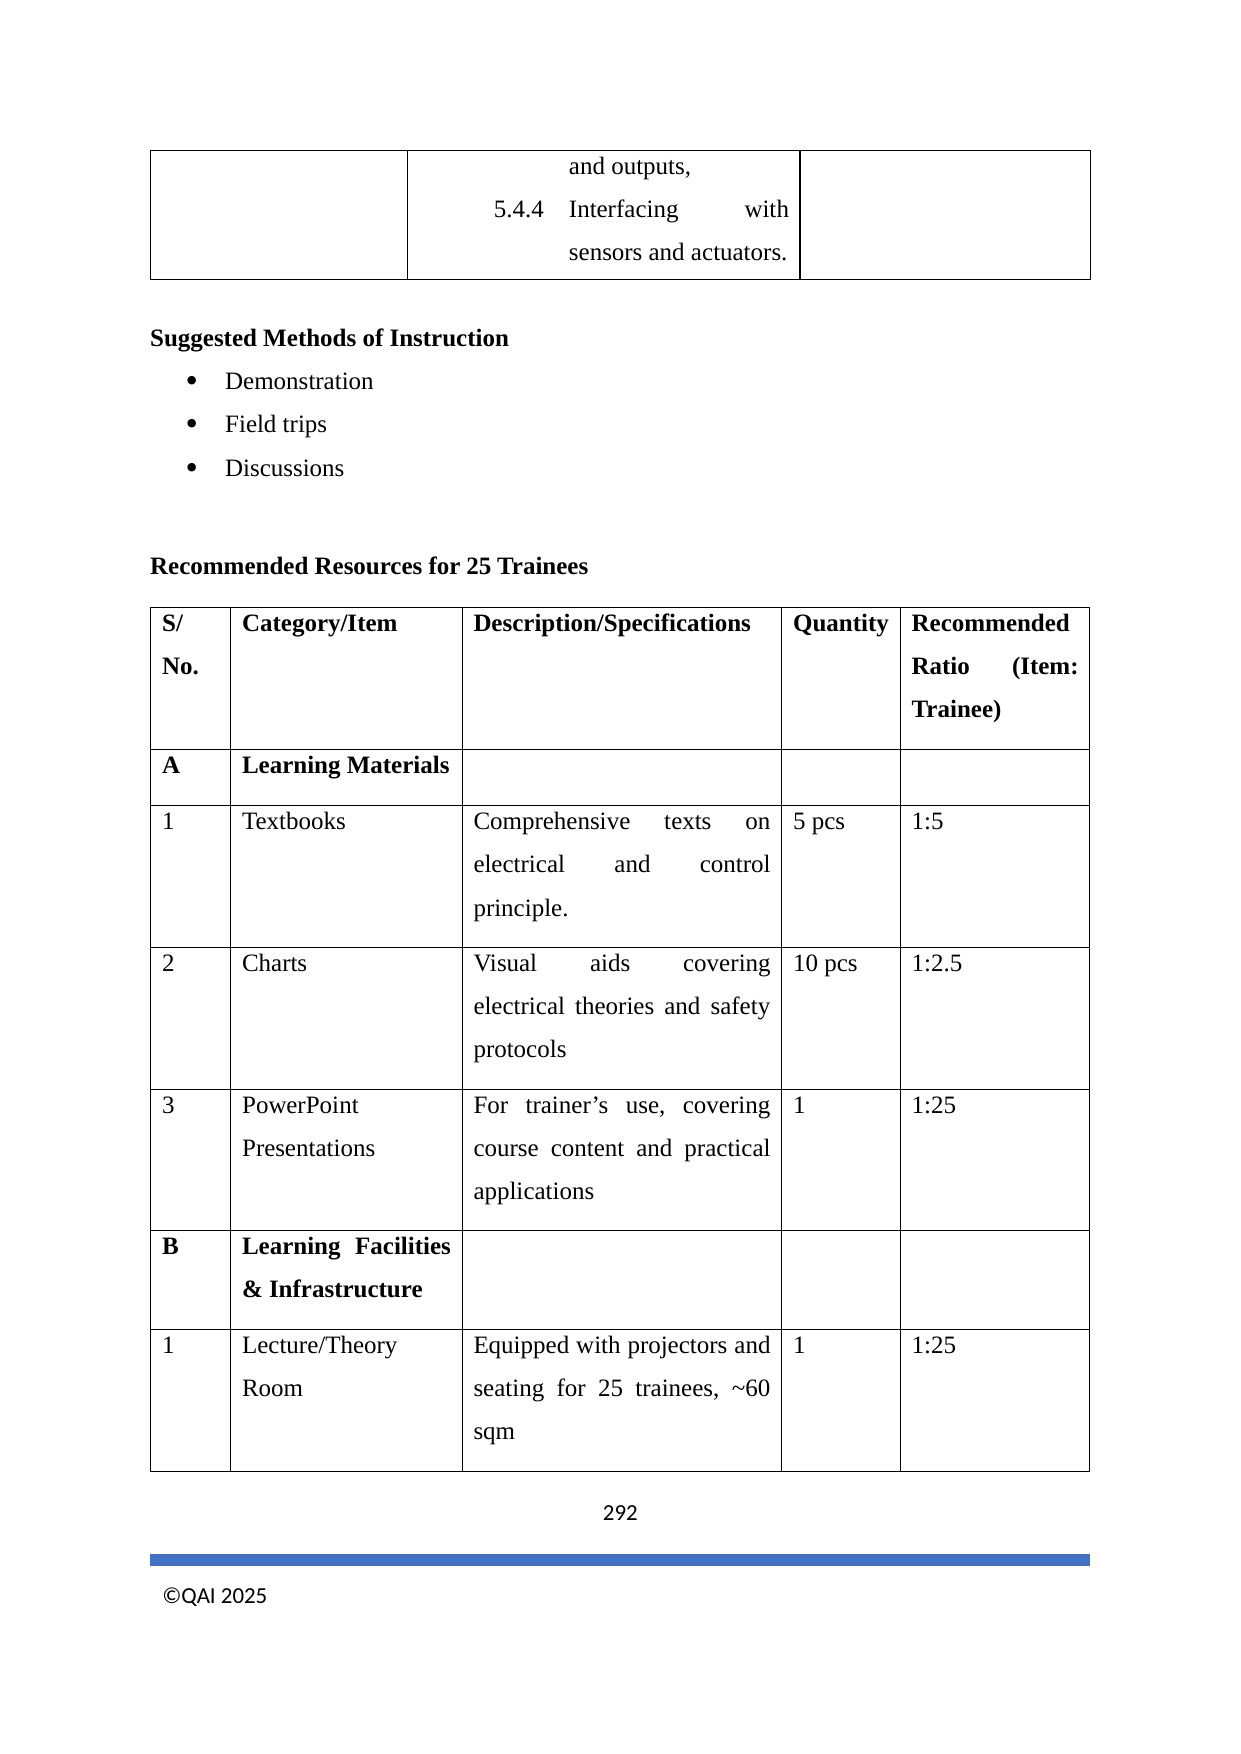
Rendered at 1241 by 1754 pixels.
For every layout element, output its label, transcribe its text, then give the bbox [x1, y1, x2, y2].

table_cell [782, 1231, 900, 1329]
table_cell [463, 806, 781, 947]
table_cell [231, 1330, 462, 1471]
text Recommended Resources for 25 Trainees [150, 551, 1090, 580]
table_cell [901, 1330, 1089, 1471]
list Demonstration [187, 366, 1090, 395]
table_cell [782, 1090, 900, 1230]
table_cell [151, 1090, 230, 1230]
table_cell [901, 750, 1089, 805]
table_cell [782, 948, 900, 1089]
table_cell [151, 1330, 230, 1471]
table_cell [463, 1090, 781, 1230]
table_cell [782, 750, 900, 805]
text Suggested Methods of Instruction [150, 323, 1090, 352]
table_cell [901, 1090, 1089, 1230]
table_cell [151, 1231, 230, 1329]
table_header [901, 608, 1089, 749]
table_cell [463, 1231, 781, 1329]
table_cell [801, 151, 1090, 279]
list Discussions [187, 453, 1090, 481]
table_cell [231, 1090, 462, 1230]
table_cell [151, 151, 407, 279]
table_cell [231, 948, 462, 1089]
list Field trips [187, 409, 1090, 438]
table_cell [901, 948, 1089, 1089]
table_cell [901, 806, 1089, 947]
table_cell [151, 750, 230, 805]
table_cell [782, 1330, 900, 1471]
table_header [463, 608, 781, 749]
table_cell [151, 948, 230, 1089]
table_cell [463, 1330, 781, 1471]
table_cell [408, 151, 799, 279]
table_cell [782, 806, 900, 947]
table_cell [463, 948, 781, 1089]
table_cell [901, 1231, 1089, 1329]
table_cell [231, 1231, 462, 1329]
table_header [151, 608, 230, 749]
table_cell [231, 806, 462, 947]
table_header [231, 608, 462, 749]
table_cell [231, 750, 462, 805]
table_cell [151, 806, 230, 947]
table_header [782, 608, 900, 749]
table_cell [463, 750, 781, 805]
